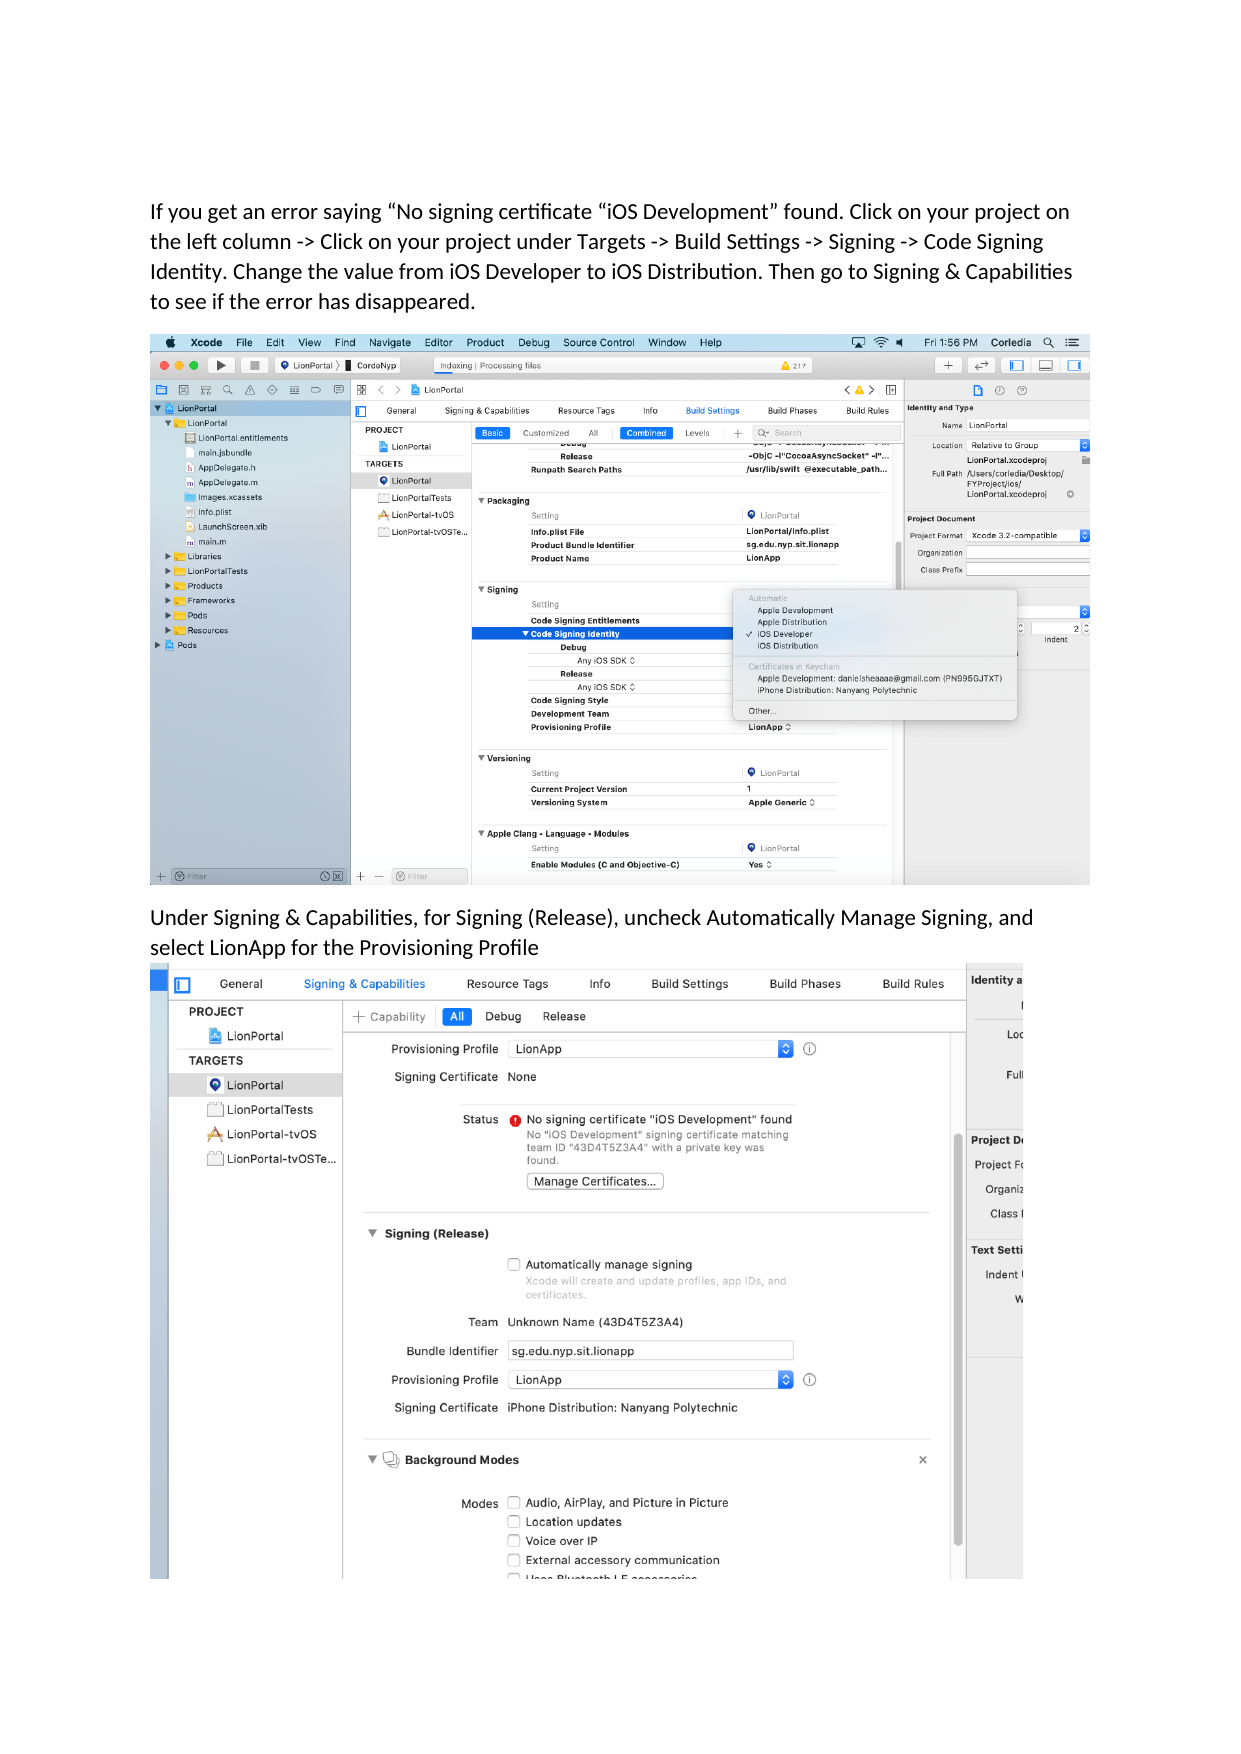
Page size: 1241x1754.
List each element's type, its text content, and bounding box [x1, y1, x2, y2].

picture [150, 334, 1091, 885]
picture [150, 963, 1024, 1579]
text If you get an error saying “No signing certificate “iOS Development” found. Click on your project on the left column -> Click on your project under Targets -> Build Settings -> Signing -> Code Signing Identity. Change the value from iOS Developer to iOS Distribution. Then go to Signing & Capabilities to see if the error has disappeared. [150, 197, 1090, 316]
